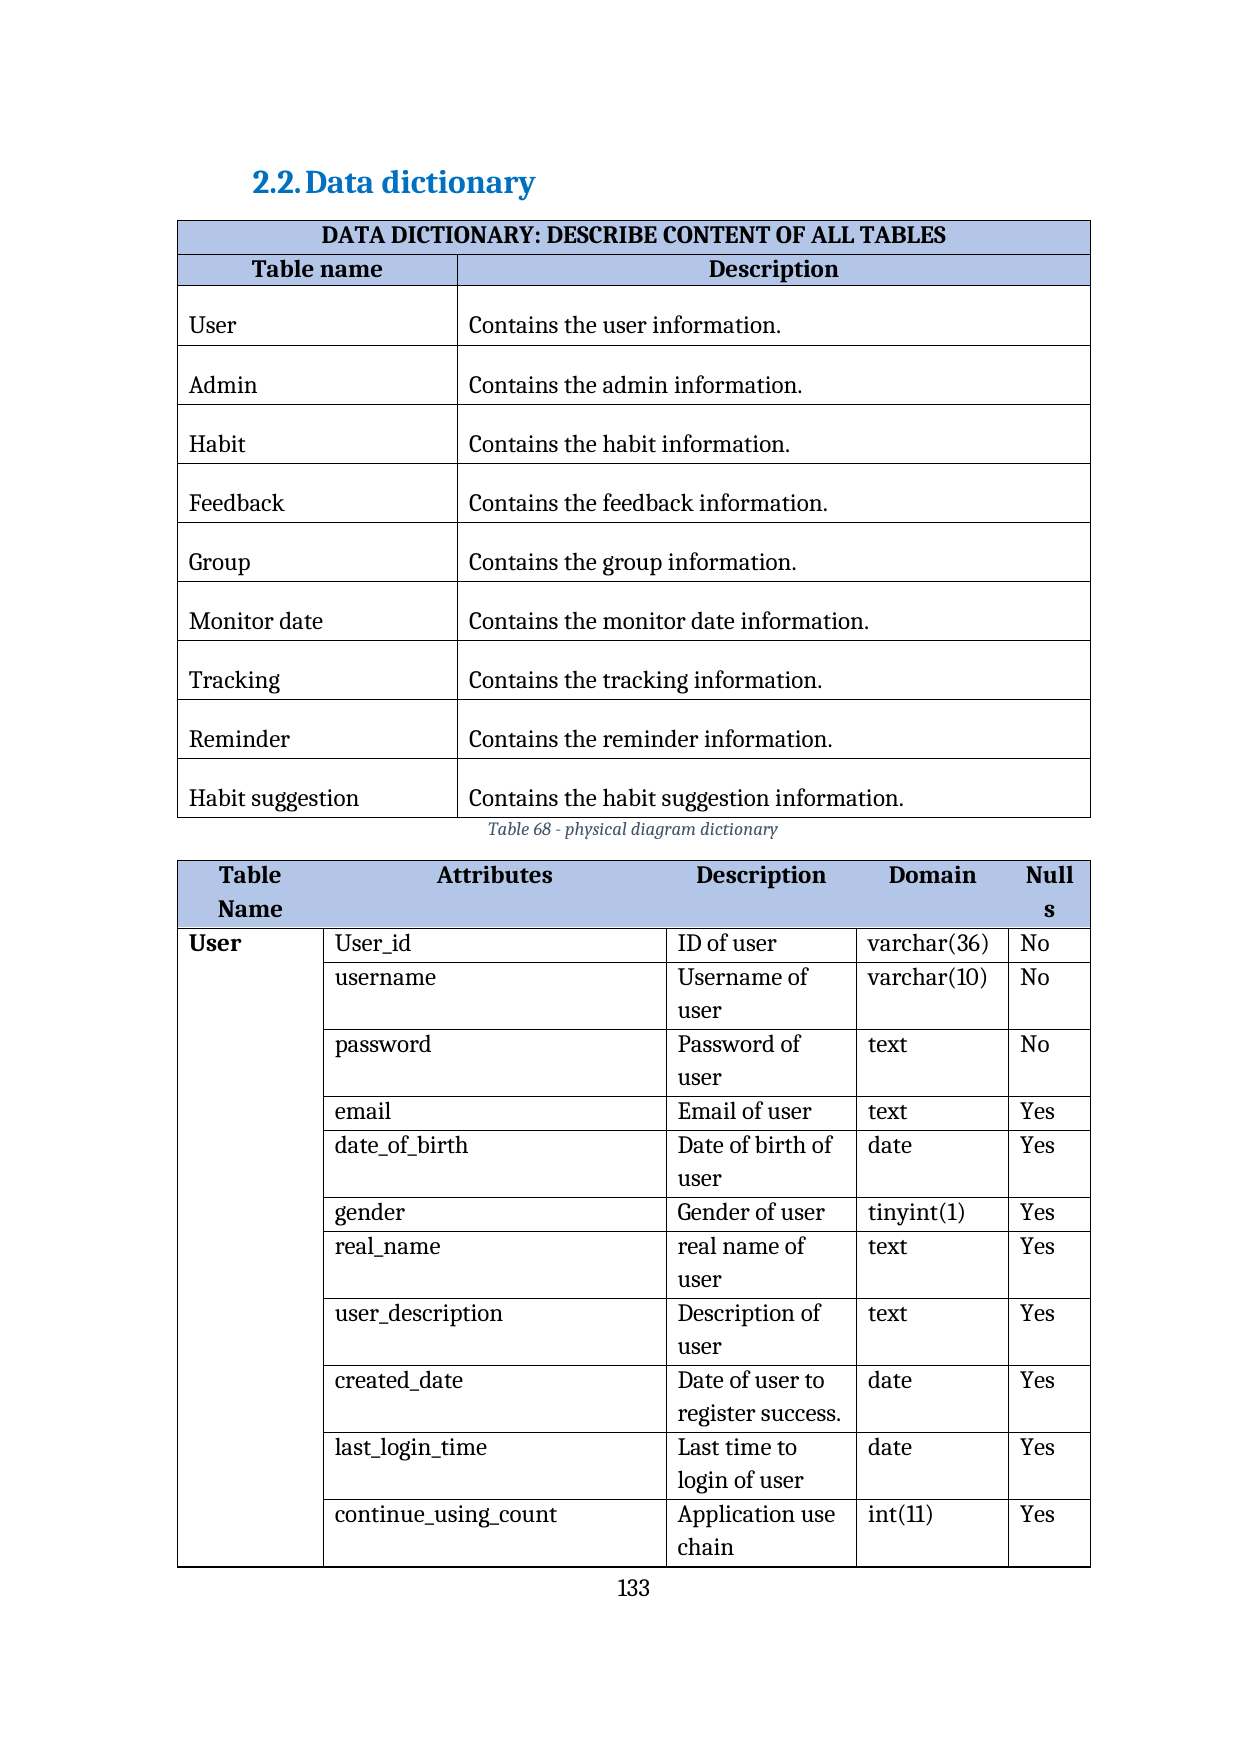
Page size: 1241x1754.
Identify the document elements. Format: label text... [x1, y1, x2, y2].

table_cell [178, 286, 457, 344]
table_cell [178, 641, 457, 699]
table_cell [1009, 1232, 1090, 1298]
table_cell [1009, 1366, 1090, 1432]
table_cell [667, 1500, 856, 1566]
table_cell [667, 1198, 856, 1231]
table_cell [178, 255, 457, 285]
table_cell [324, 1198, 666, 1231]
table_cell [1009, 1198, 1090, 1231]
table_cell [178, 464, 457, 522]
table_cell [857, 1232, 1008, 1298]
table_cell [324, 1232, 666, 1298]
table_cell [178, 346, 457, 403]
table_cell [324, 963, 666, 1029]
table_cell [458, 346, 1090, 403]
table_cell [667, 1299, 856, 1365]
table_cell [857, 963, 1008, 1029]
list Data dictionary [252, 163, 1090, 202]
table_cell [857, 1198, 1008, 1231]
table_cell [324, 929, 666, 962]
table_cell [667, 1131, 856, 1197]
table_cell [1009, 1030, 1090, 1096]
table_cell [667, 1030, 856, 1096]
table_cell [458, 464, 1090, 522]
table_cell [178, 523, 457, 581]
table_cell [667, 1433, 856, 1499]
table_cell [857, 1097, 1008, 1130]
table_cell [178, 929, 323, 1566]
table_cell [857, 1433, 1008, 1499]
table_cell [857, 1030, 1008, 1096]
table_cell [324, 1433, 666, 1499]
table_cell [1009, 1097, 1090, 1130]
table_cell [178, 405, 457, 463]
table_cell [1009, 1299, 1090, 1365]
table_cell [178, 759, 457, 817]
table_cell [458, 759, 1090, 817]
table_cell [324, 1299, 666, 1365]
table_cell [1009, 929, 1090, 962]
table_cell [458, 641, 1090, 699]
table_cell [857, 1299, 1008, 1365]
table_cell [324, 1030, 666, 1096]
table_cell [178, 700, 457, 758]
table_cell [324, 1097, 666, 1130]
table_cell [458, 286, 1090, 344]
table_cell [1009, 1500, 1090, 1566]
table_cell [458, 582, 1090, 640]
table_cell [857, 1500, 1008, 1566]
text Table 68 - physical diagram dictionary [177, 818, 1090, 839]
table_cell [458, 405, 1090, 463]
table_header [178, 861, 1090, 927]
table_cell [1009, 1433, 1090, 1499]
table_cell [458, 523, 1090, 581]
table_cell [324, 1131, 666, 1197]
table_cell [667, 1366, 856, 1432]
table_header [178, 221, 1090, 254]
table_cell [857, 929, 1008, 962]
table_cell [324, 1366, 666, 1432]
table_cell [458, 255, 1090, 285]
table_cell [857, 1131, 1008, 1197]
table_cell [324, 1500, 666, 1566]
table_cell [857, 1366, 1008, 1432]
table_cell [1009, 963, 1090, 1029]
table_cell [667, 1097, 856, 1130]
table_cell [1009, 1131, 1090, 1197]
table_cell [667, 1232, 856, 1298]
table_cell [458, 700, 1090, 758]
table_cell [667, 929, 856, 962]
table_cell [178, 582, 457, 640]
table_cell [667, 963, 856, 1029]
